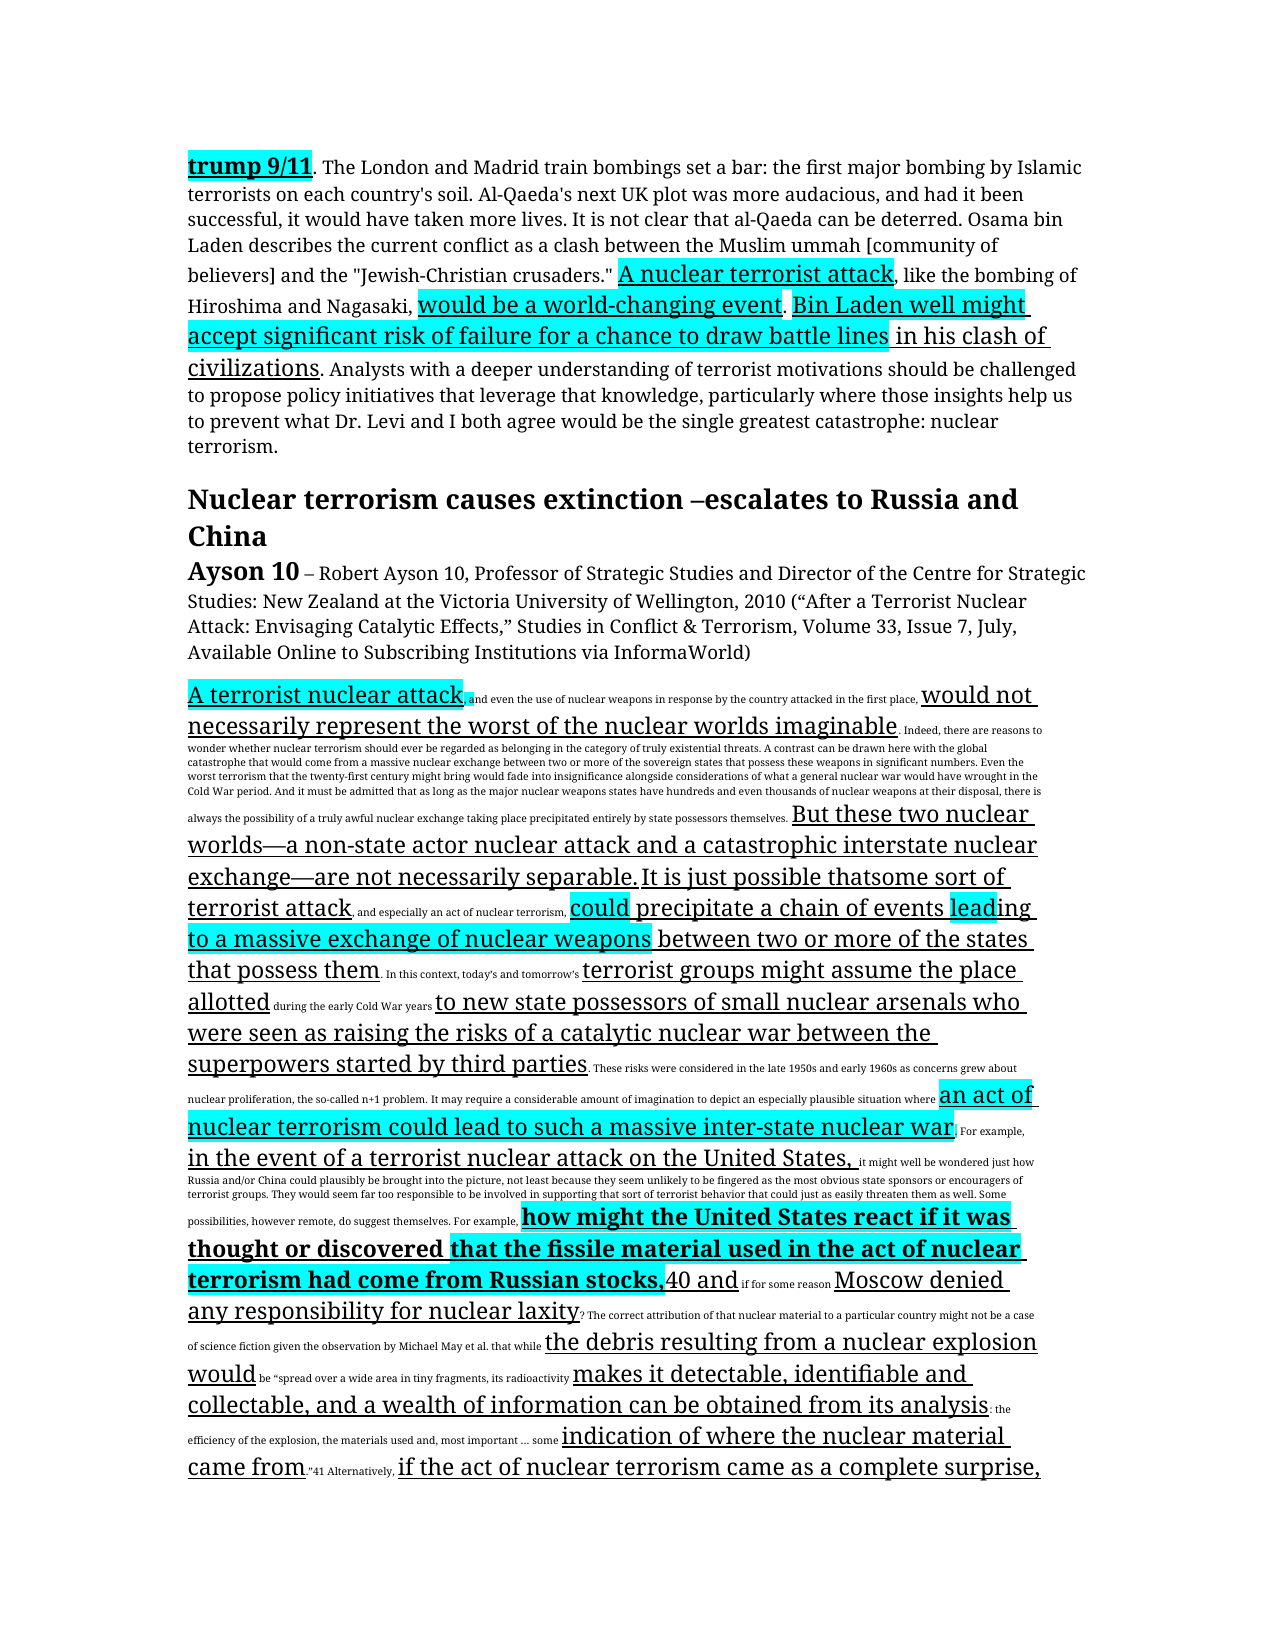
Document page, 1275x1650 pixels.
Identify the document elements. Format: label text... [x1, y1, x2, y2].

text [187, 679, 1042, 1482]
subtitle Nuclear terrorism causes extinction –escalates to Russia and China [187, 480, 1087, 554]
text Ayson 10 – Robert Ayson 10, Professor of Strategic Studies and Director of the Centre for Strategic Studies: New Zealand at the Victoria University of Wellington, 2010 (“After a Terrorist Nuclear Attack: Envisaging Catalytic Effects,” Studies in Conflict & Terrorism, Volume 33, Issue 7, July, Available Online to Subscribing Institutions via InformaWorld) [187, 554, 1087, 664]
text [187, 150, 1087, 459]
